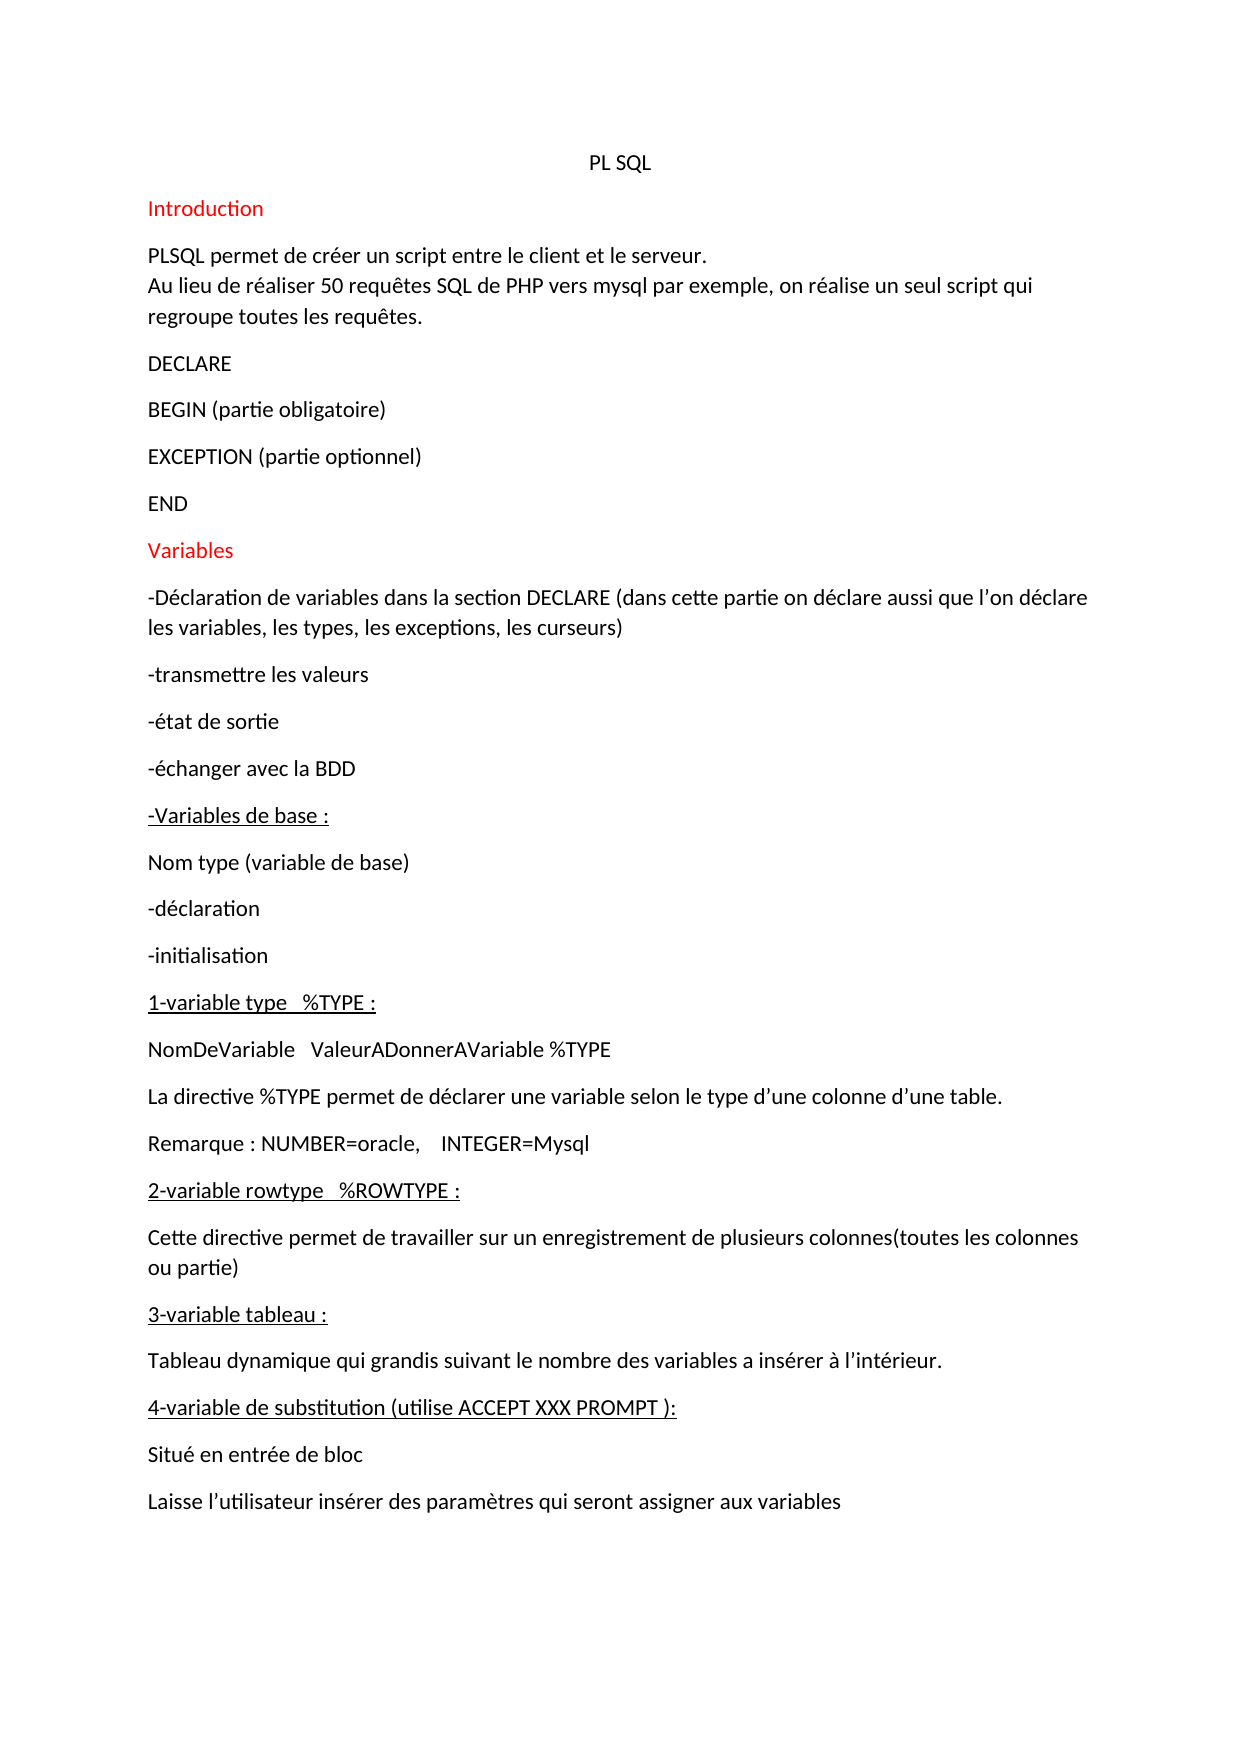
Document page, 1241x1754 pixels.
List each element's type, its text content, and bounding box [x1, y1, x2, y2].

text Tableau dynamique qui grandis suivant le nombre des variables a insérer à l’intérieur. [148, 1347, 1093, 1374]
text PLSQL permet de créer un script entre le client et le serveur. Au lieu de réaliser 50 requêtes SQL de PHP vers mysql par exemple, on réalise un seul script qui regroupe toutes les requêtes. [148, 241, 1093, 330]
text La directive %TYPE permet de déclarer une variable selon le type d’une colonne d’une table. [148, 1082, 1093, 1110]
text NomDeVariable ValeurADonnerAVariable %TYPE [148, 1035, 1093, 1063]
text 2-variable rowtype %ROWTYPE : [148, 1176, 1093, 1204]
text Laisse l’utilisateur insérer des paramètres qui seront assigner aux variables [148, 1487, 1093, 1515]
text PL SQL [148, 148, 1093, 176]
text Remarque : NUMBER=oracle, INTEGER=Mysql [148, 1129, 1093, 1157]
text -déclaration [148, 894, 1093, 922]
text Nom type (variable de base) [148, 848, 1093, 876]
text -initialisation [148, 941, 1093, 969]
text -Variables de base : [148, 801, 1093, 829]
text BEGIN (partie obligatoire) [148, 396, 1093, 423]
text -Déclaration de variables dans la section DECLARE (dans cette partie on déclare aussi que l’on déclare les variables, les types, les exceptions, les curseurs) [148, 583, 1093, 641]
text Variables [148, 536, 1093, 564]
text END [148, 489, 1093, 517]
text Introduction [148, 194, 1093, 222]
text Cette directive permet de travailler sur un enregistrement de plusieurs colonnes(toutes les colonnes ou partie) [148, 1223, 1093, 1281]
text 1-variable type %TYPE : [148, 988, 1093, 1016]
text -échanger avec la BDD [148, 754, 1093, 782]
text -état de sortie [148, 707, 1093, 735]
text -transmettre les valeurs [148, 660, 1093, 688]
text Situé en entrée de bloc [148, 1440, 1093, 1468]
text EXCEPTION (partie optionnel) [148, 442, 1093, 470]
text 3-variable tableau : [148, 1300, 1093, 1328]
text 4-variable de substitution (utilise ACCEPT XXX PROMPT ): [148, 1393, 1093, 1421]
text DECLARE [148, 349, 1093, 377]
